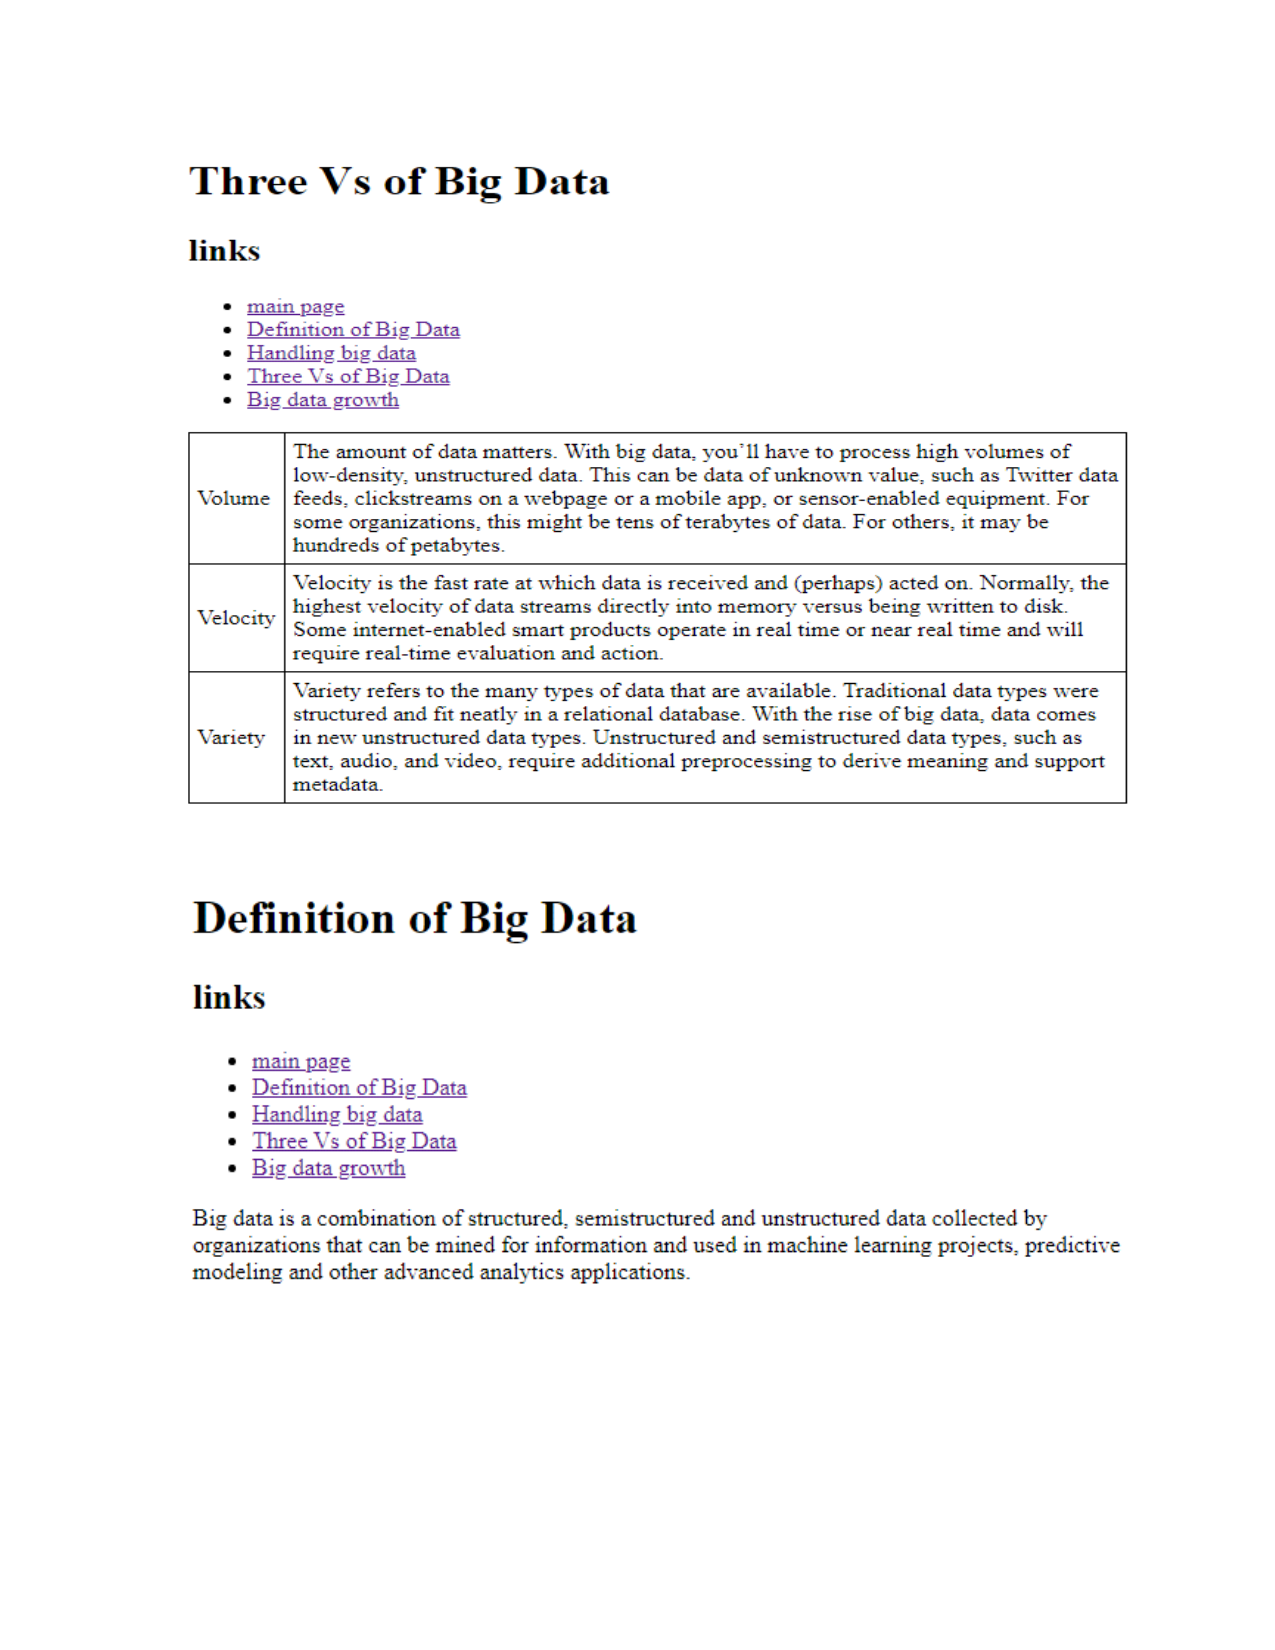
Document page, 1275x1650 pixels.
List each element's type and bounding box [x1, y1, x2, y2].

picture [187, 893, 1148, 1309]
picture [187, 150, 1148, 848]
